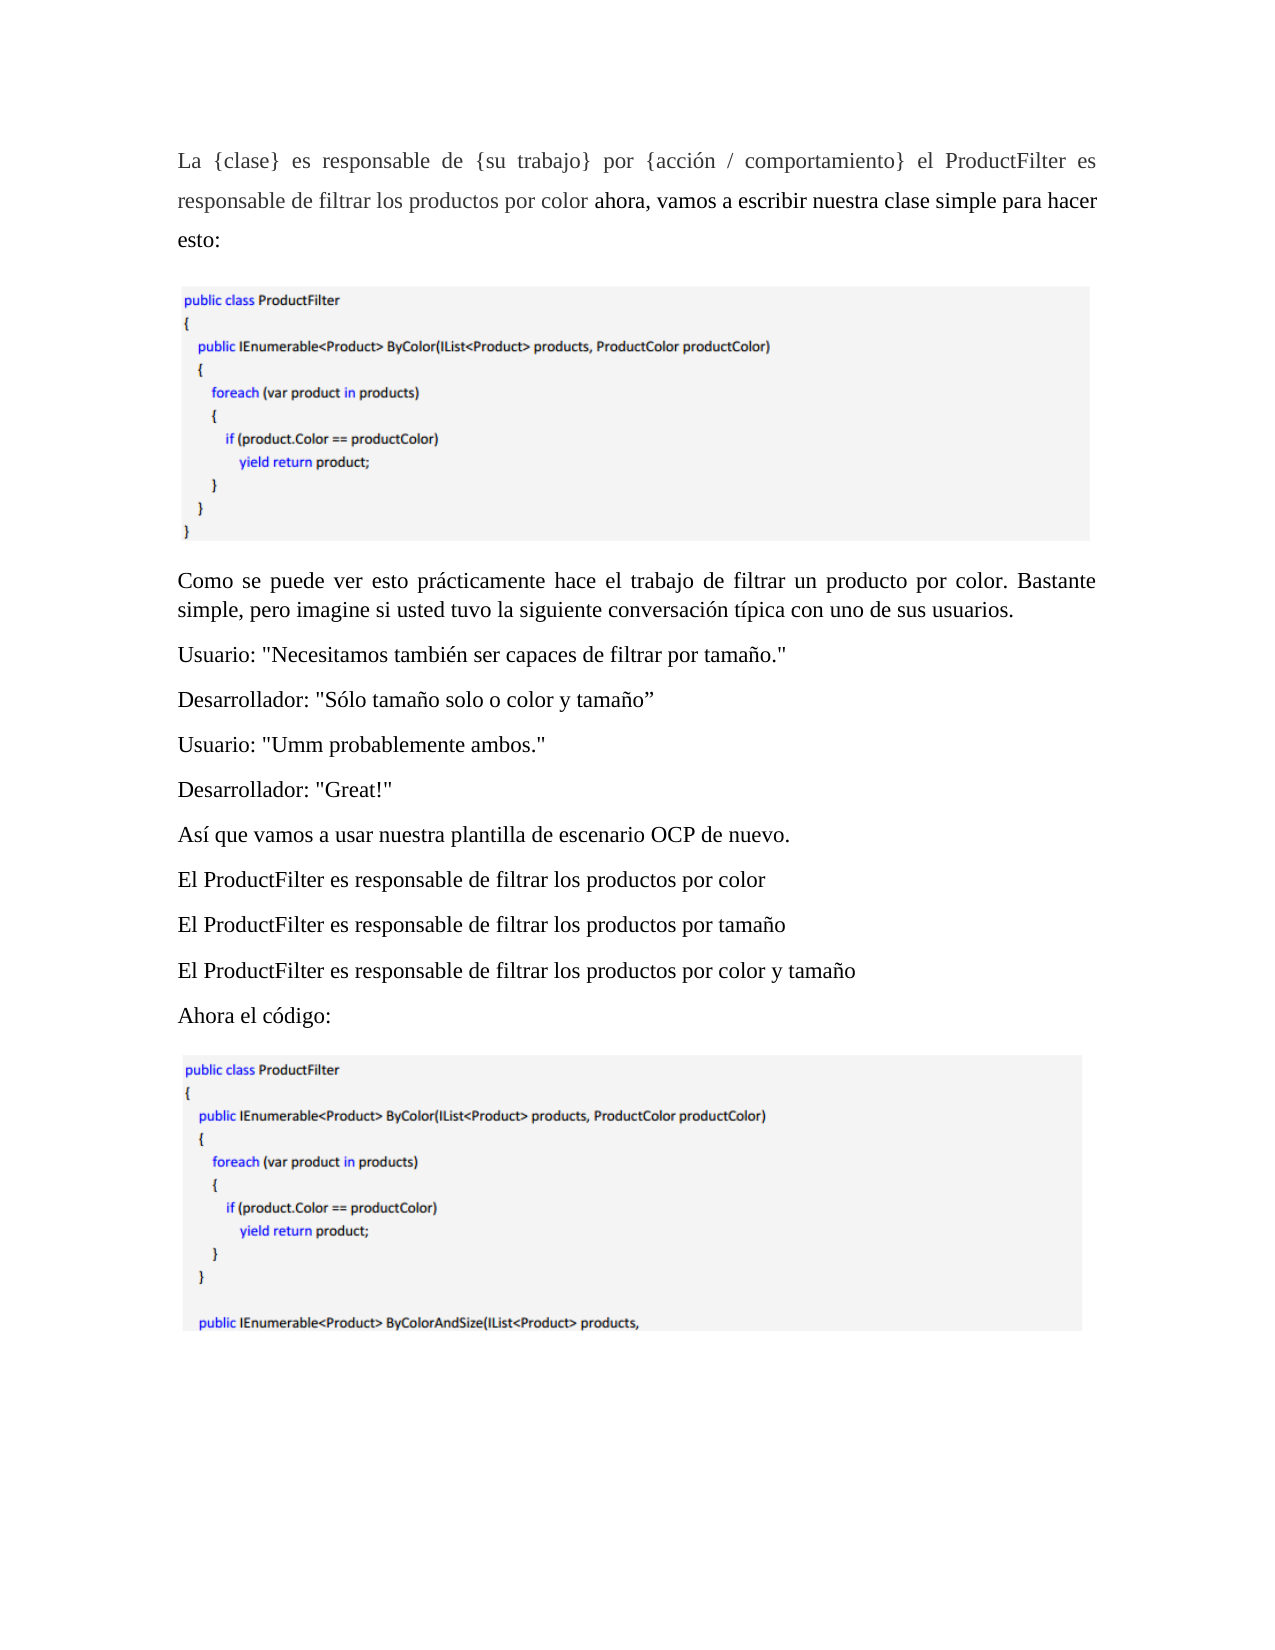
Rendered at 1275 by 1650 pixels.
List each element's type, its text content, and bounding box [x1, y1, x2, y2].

text Así que vamos a usar nuestra plantilla de escenario OCP de nuevo. [177, 821, 1098, 848]
text El ProductFilter es responsable de filtrar los productos por tamaño [177, 912, 1098, 938]
picture [177, 282, 1099, 549]
text El ProductFilter es responsable de filtrar los productos por color [177, 866, 1098, 893]
picture [177, 1046, 1097, 1338]
text La {clase} es responsable de {su trabajo} por {acción / comportamiento} el ProductFilter es responsable de filtrar los productos por color ahora, vamos a escribir nuestra clase simple para hacer esto: [177, 148, 1098, 253]
text Usuario: "Umm probablemente ambos." [177, 731, 1098, 757]
text Ahora el código: [177, 1002, 1098, 1028]
text Desarrollador: "Sólo tamaño solo o color y tamaño” [177, 686, 1098, 712]
text Desarrollador: "Great!" [177, 776, 1098, 803]
text Usuario: "Necesitamos también ser capaces de filtrar por tamaño." [177, 641, 1098, 667]
text El ProductFilter es responsable de filtrar los productos por color y tamaño [177, 957, 1098, 983]
text Como se puede ver esto prácticamente hace el trabajo de filtrar un producto por color. Bastante simple, pero imagine si usted tuvo la siguiente conversación típica con uno de sus usuarios. [177, 567, 1098, 622]
